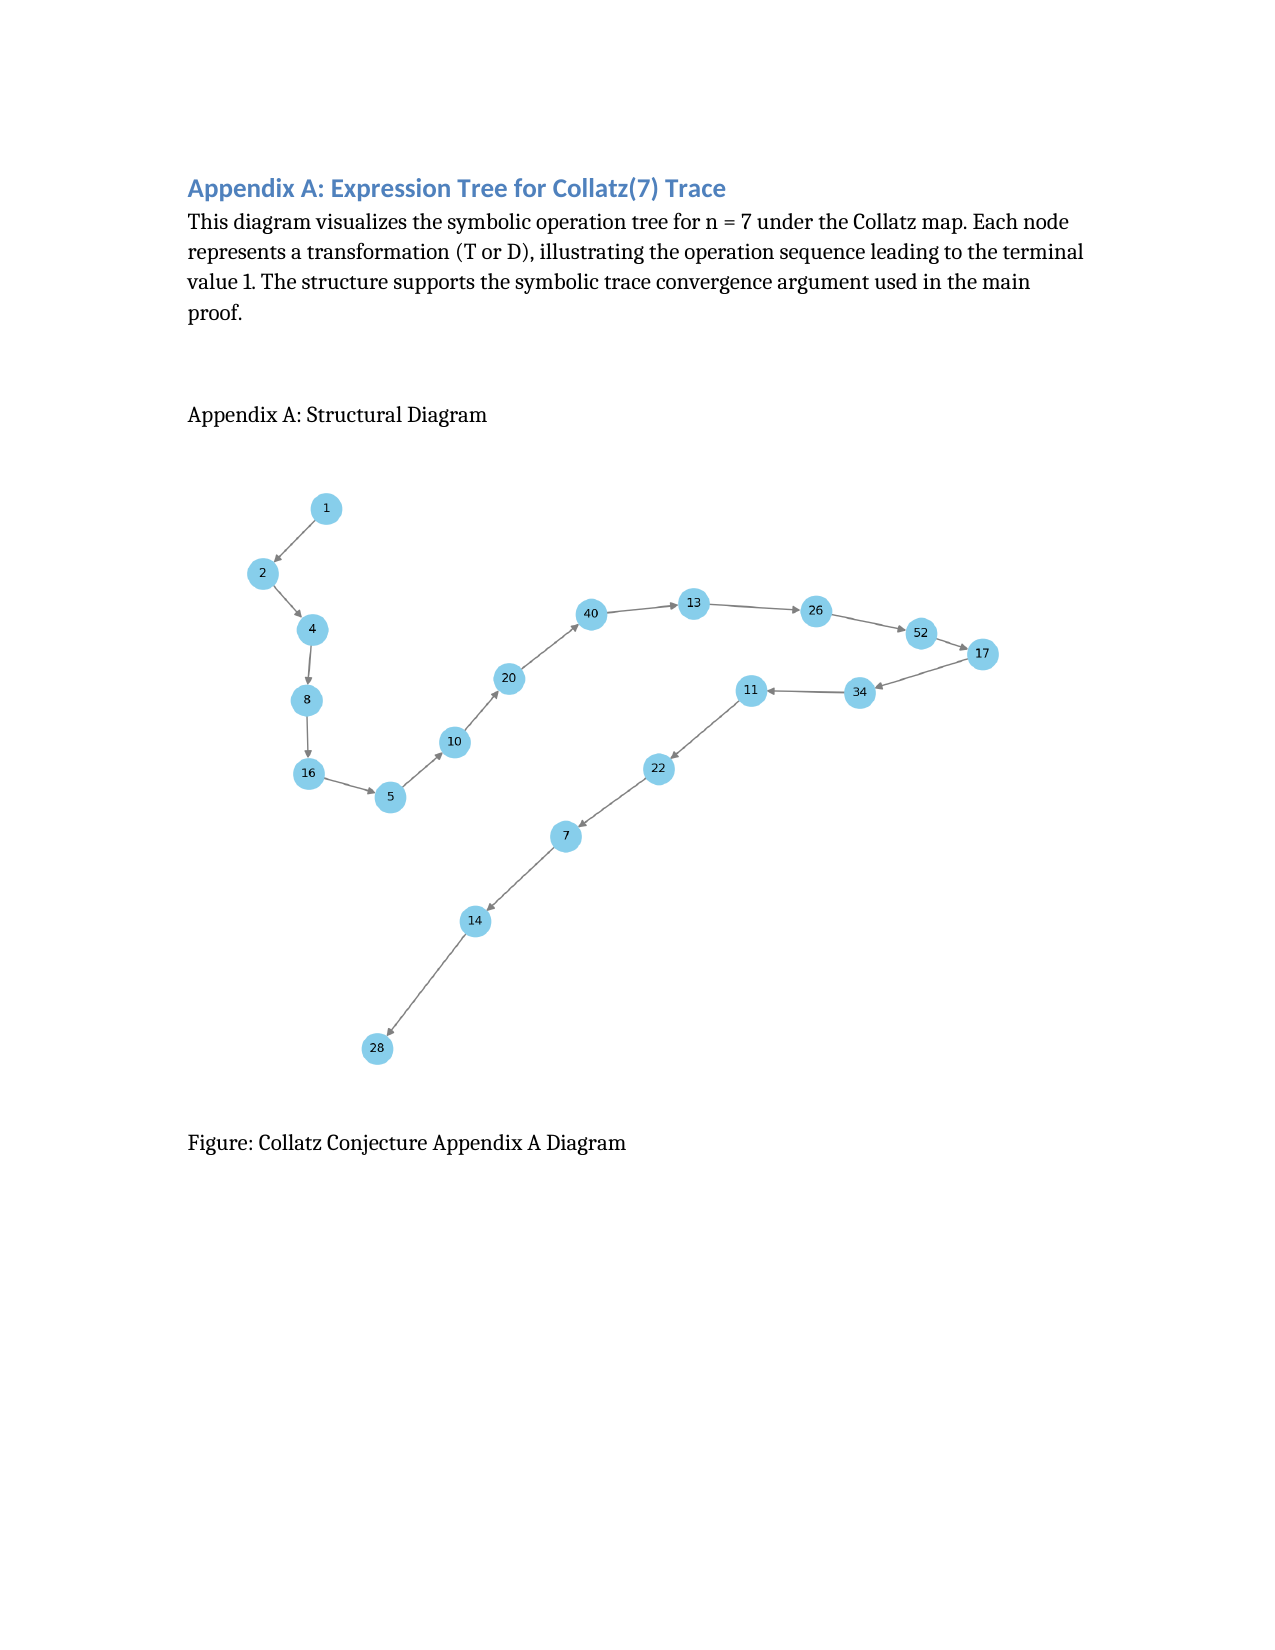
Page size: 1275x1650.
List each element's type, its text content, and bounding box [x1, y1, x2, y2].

subtitle Appendix A: Expression Tree for Collatz(7) Trace [187, 171, 1087, 204]
picture [187, 452, 1058, 1105]
text This diagram visualizes the symbolic operation tree for n = 7 under the Collatz map. Each node represents a transformation (T or D), illustrating the operation sequence leading to the terminal value 1. The structure supports the symbolic trace convergence argument used in the main proof. [187, 209, 1087, 326]
text Appendix A: Structural Diagram [187, 401, 1087, 428]
text Figure: Collatz Conjecture Appendix A Diagram [187, 1130, 1087, 1156]
